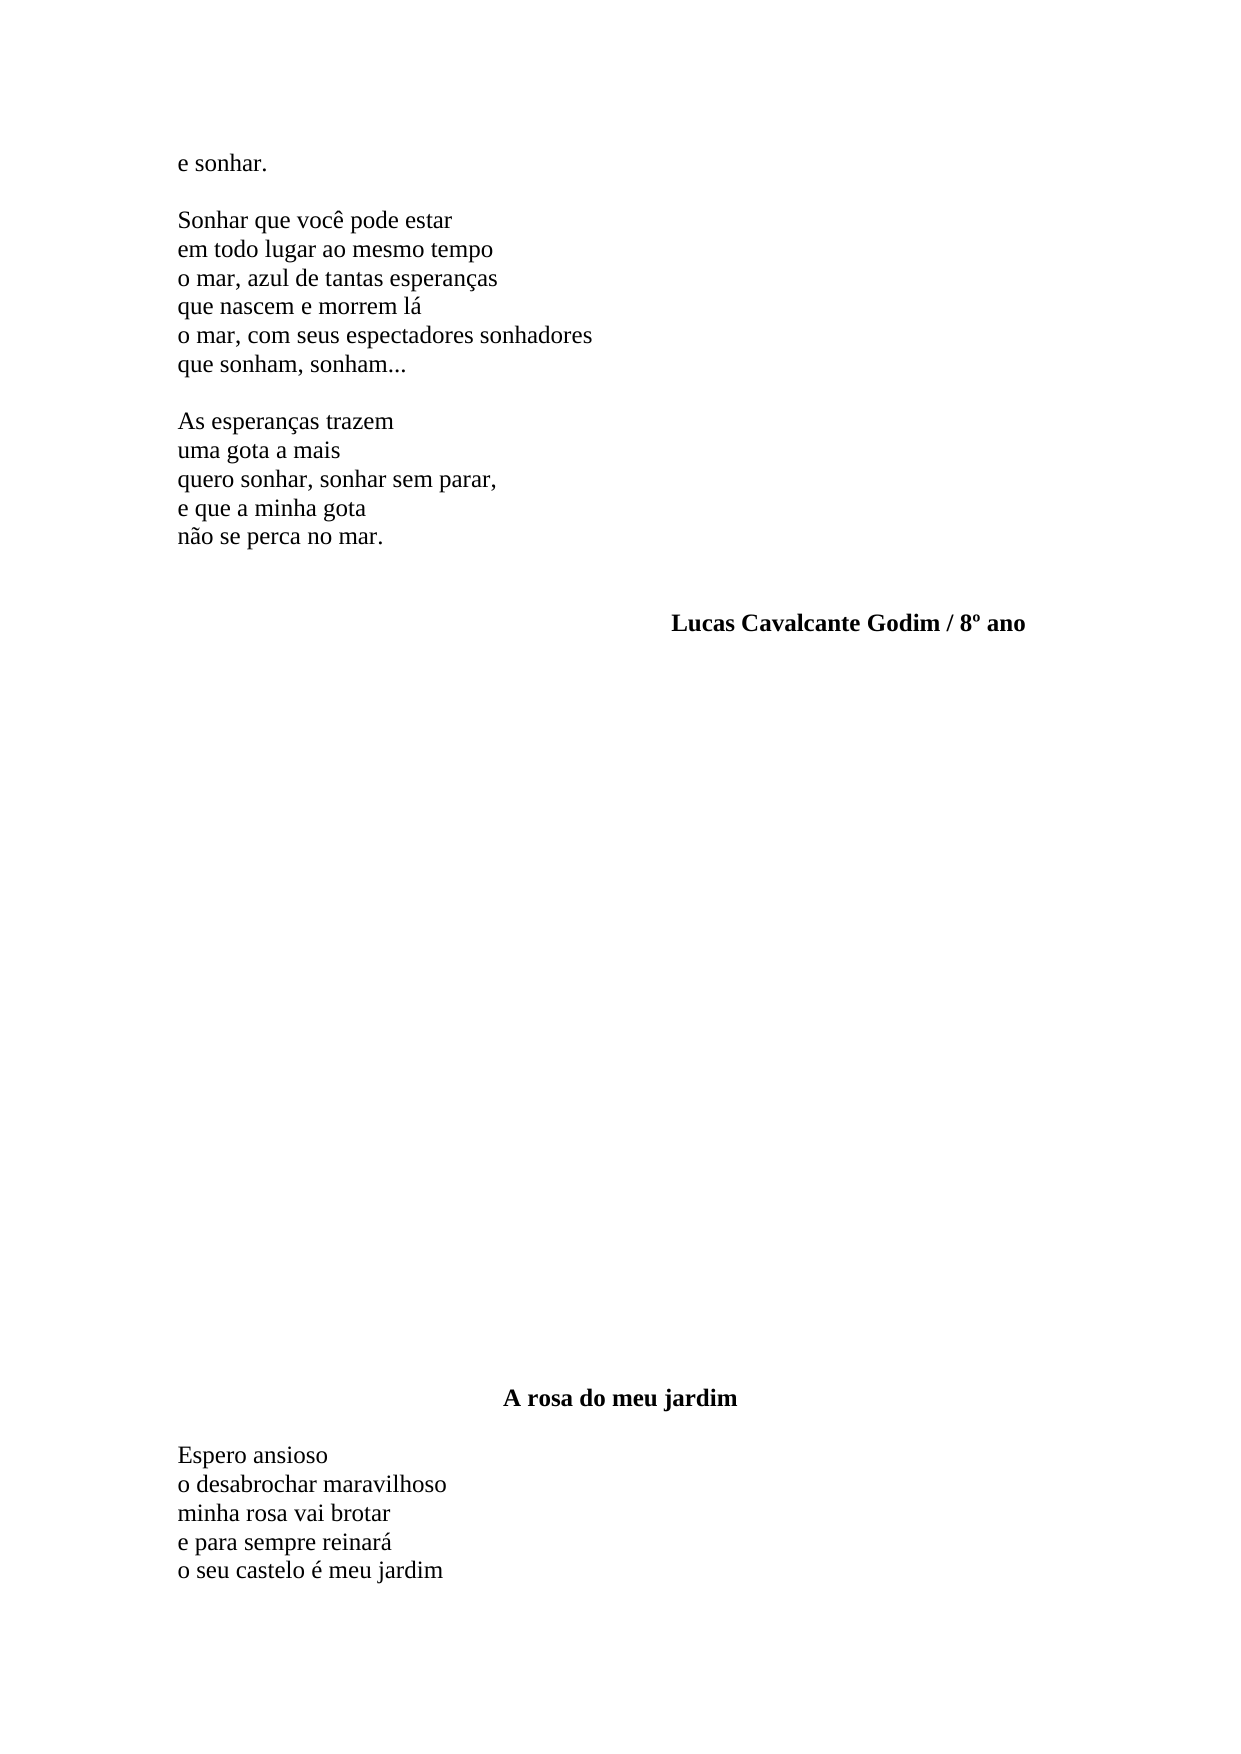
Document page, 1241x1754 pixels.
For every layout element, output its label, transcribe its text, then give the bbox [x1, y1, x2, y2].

text que nascem e morrem lá [177, 291, 1063, 320]
text Sonhar que você pode estar [177, 205, 1063, 234]
text o mar, com seus espectadores sonhadores [177, 320, 1063, 349]
text e para sempre reinará [177, 1527, 1063, 1556]
text e que a minha gota [177, 493, 1063, 521]
text o desabrochar maravilhoso [177, 1469, 1063, 1498]
text Espero ansioso [177, 1441, 1063, 1469]
text e sonhar. [177, 148, 1063, 176]
text As esperanças trazem [177, 406, 1063, 435]
text Lucas Cavalcante Godim / 8º ano [177, 608, 1063, 636]
text em todo lugar ao mesmo tempo [177, 234, 1063, 263]
text A rosa do meu jardim [177, 1383, 1063, 1412]
text que sonham, sonham... [177, 349, 1063, 378]
text o seu castelo é meu jardim [177, 1556, 1063, 1584]
text quero sonhar, sonhar sem parar, [177, 464, 1063, 493]
text o mar, azul de tantas esperanças [177, 263, 1063, 291]
text minha rosa vai brotar [177, 1498, 1063, 1527]
text não se perca no mar. [177, 521, 1063, 550]
text uma gota a mais [177, 435, 1063, 464]
